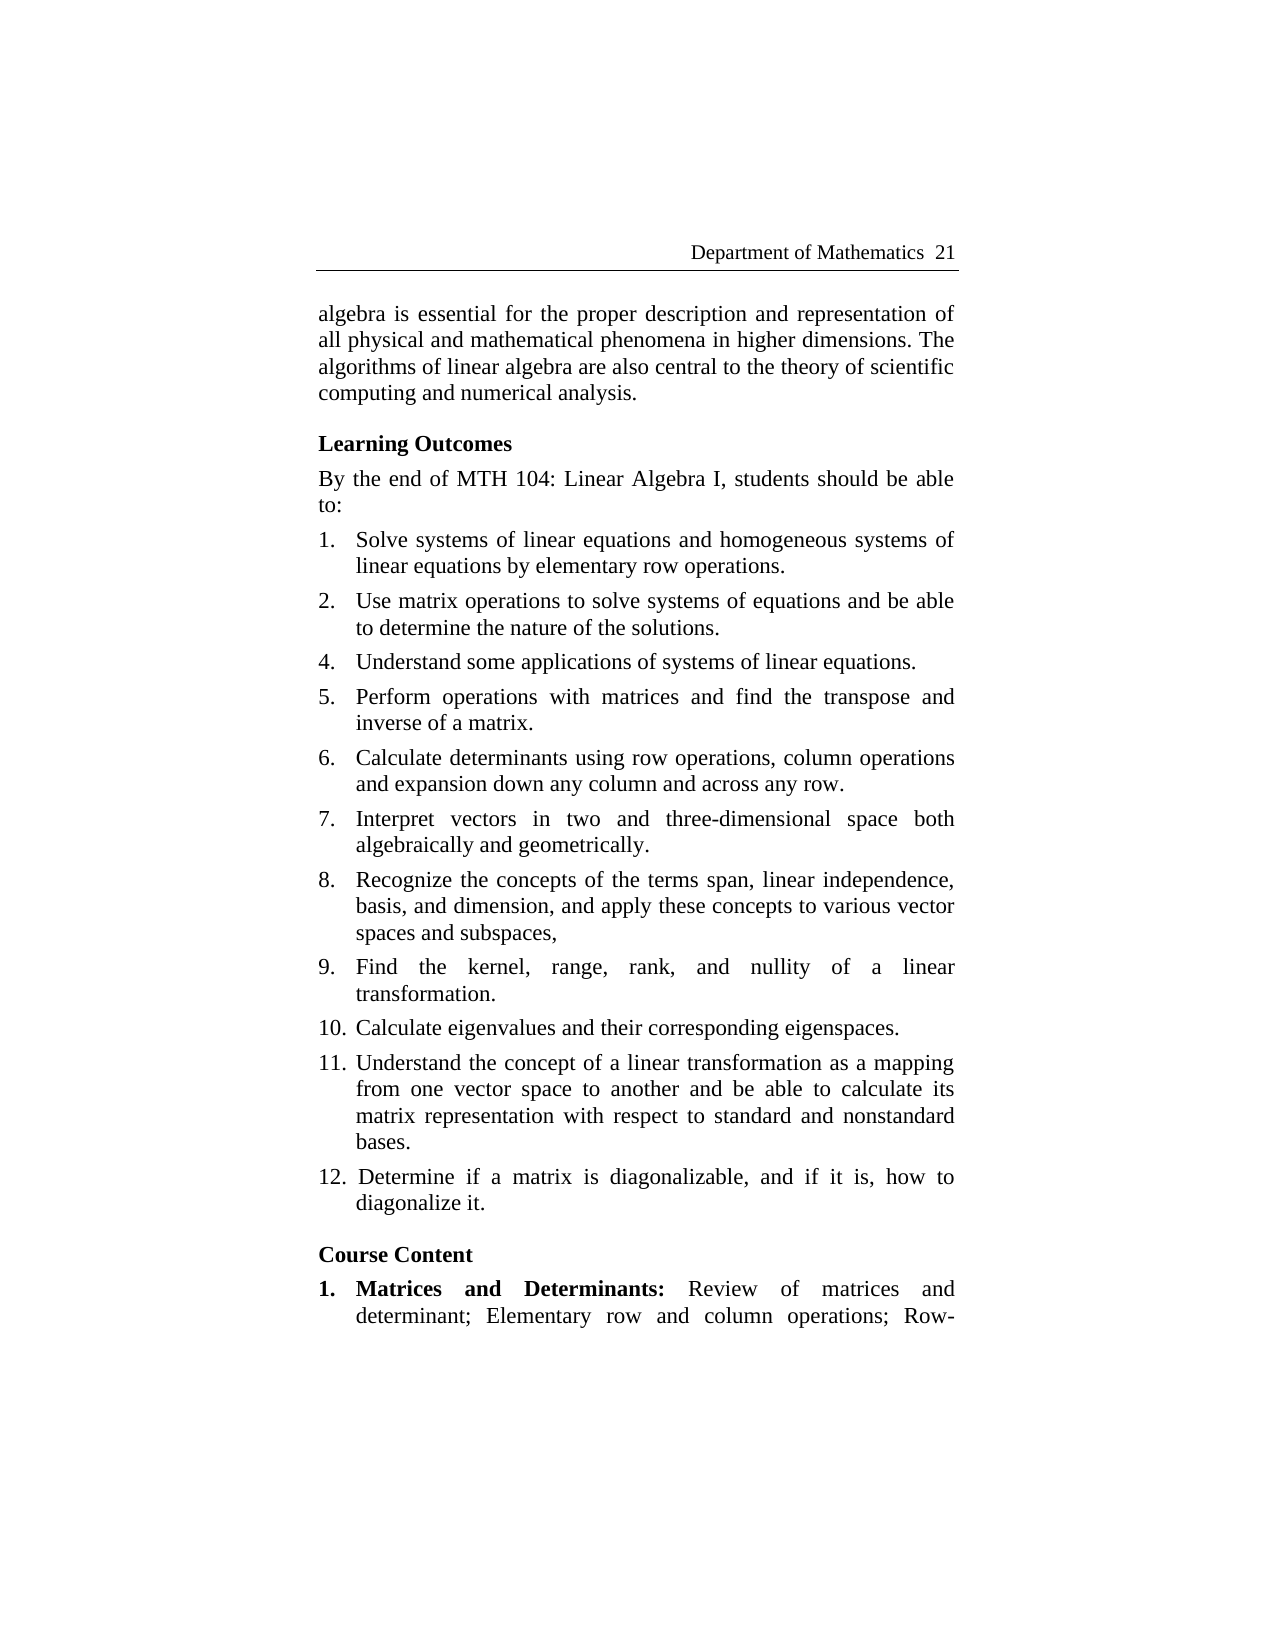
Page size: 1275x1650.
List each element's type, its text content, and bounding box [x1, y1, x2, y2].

list 10. Calculate eigenvalues and their corresponding eigenspaces. [318, 1014, 956, 1041]
list 9. Find the kernel, range, rank, and nullity of a linear transformation. [318, 953, 956, 1006]
list 2. Use matrix operations to solve systems of equations and be able to determine the nature of the solutions. [318, 587, 956, 640]
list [318, 300, 956, 405]
list 1. Solve systems of linear equations and homogeneous systems of linear equations by elementary row operations. [318, 526, 956, 579]
list 12. Determine if a matrix is diagonalizable, and if it is, how to diagonalize it. [318, 1163, 956, 1216]
list 8. Recognize the concepts of the terms span, linear independence, basis, and dimension, and apply these concepts to various vector spaces and subspaces, [318, 866, 956, 945]
list 5. Perform operations with matrices and find the transpose and inverse of a matrix. [318, 683, 956, 736]
list 7. Interpret vectors in two and three-dimensional space both algebraically and geometrically. [318, 805, 956, 858]
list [318, 1275, 956, 1328]
list Learning Outcomes [318, 430, 956, 457]
list 6. Calculate determinants using row operations, column operations and expansion down any column and across any row. [318, 744, 956, 797]
list By the end of MTH 104: Linear Algebra I, students should be able to: [318, 465, 956, 518]
list Course Content [318, 1241, 956, 1267]
list 11. Understand the concept of a linear transformation as a mapping from one vector space to another and be able to calculate its matrix representation with respect to standard and nonstandard bases. [318, 1049, 956, 1154]
list 4. Understand some applications of systems of linear equations. [318, 648, 956, 674]
